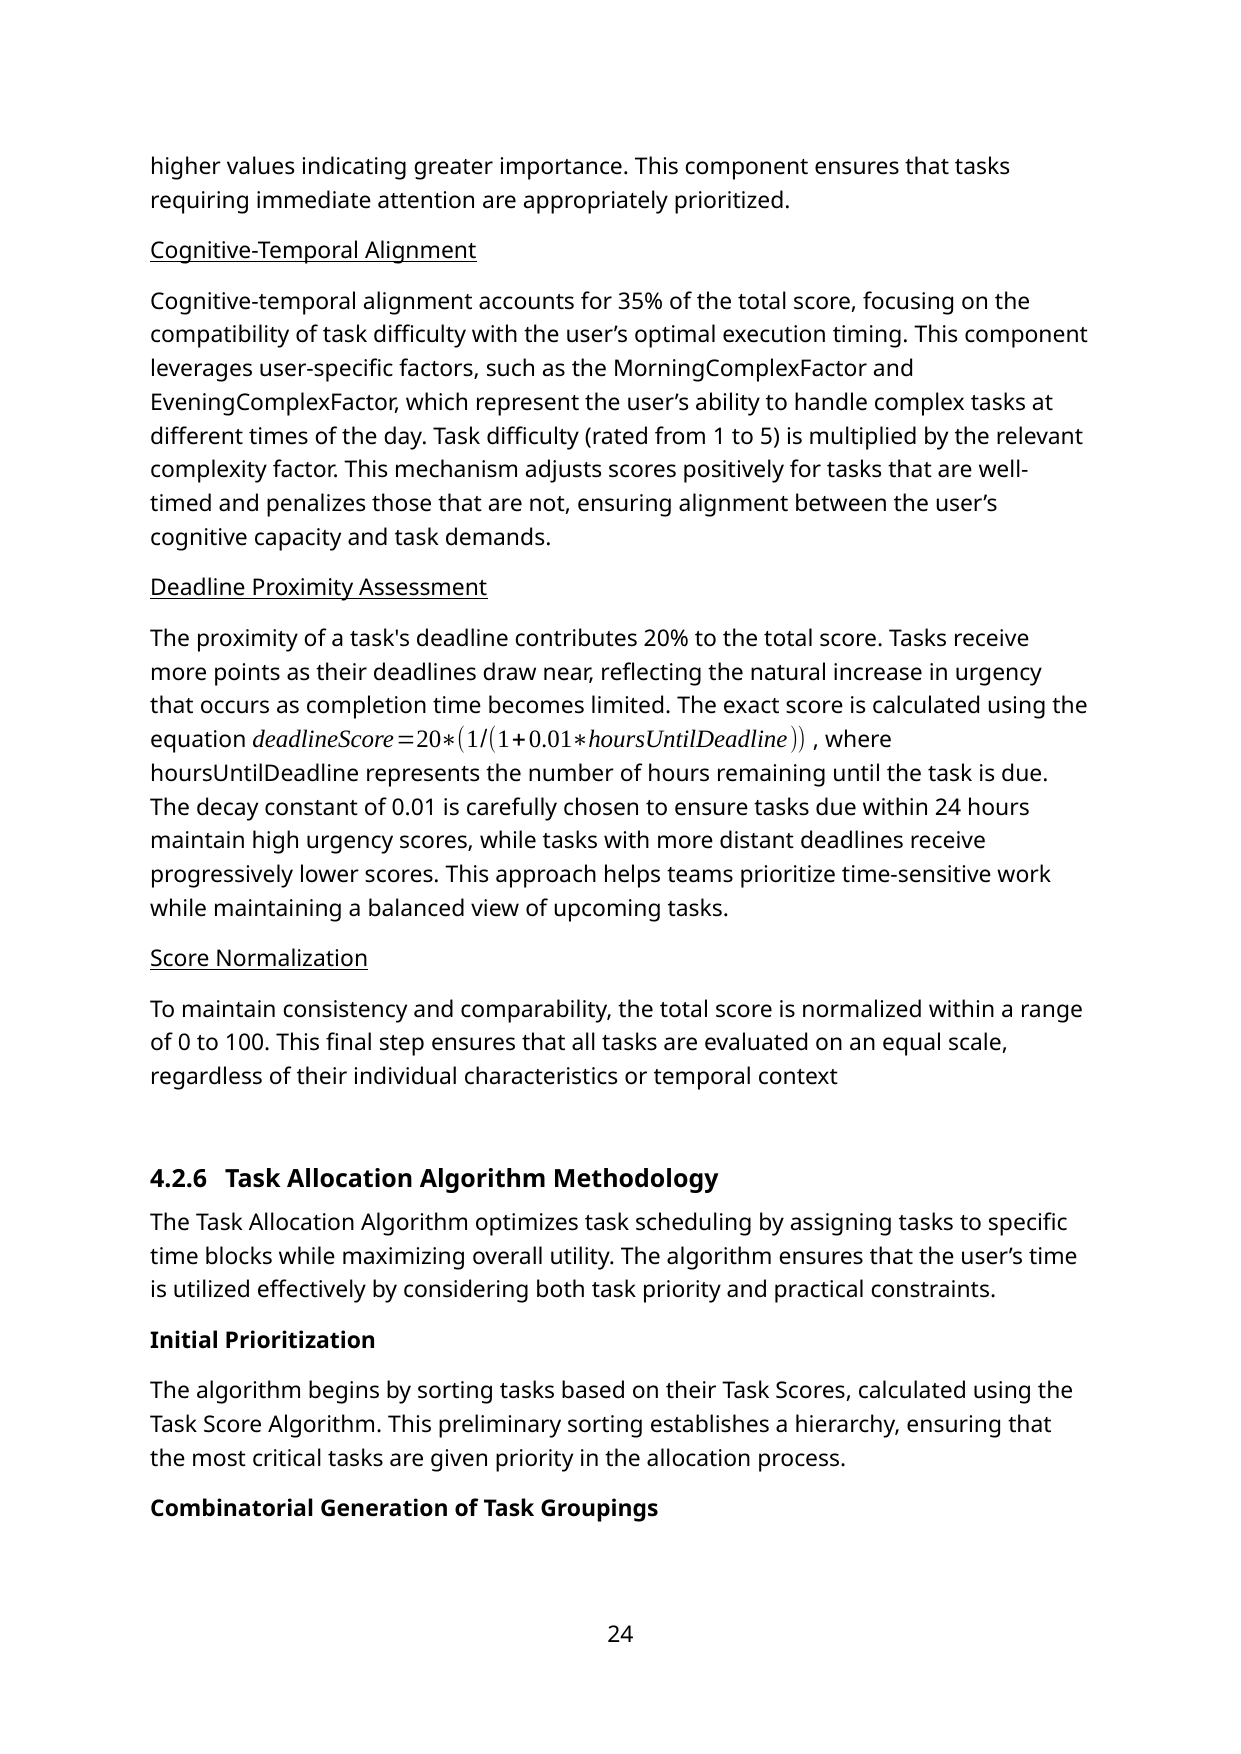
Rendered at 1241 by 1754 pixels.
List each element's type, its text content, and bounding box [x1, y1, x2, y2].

text The proximity of a task's deadline contributes 20% to the total score. Tasks receive more points as their deadlines draw near, reflecting the natural increase in urgency that occurs as completion time becomes limited. The exact score is calculated using the equation , where hoursUntilDeadline represents the number of hours remaining until the task is due. The decay constant of 0.01 is carefully chosen to ensure tasks due within 24 hours maintain high urgency scores, while tasks with more distant deadlines receive progressively lower scores. This approach helps teams prioritize time-sensitive work while maintaining a balanced view of upcoming tasks. [150, 622, 1090, 923]
subtitle Task Allocation Algorithm Methodology [150, 1161, 1090, 1195]
text Initial Prioritization [150, 1324, 1090, 1355]
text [150, 150, 1090, 215]
text The Task Allocation Algorithm optimizes task scheduling by assigning tasks to specific time blocks while maximizing overall utility. The algorithm ensures that the user’s time is utilized effectively by considering both task priority and practical constraints. [150, 1206, 1090, 1305]
text To maintain consistency and comparability, the total score is normalized within a range of 0 to 100. This final step ensures that all tasks are evaluated on an equal scale, regardless of their individual characteristics or temporal context [150, 992, 1090, 1091]
text Cognitive-Temporal Alignment [150, 234, 1090, 265]
text The algorithm begins by sorting tasks based on their Task Scores, calculated using the Task Score Algorithm. This preliminary sorting establishes a hierarchy, ensuring that the most critical tasks are given priority in the allocation process. [150, 1374, 1090, 1473]
text Cognitive-temporal alignment accounts for 35% of the total score, focusing on the compatibility of task difficulty with the user’s optimal execution timing. This component leverages user-specific factors, such as the MorningComplexFactor and EveningComplexFactor, which represent the user’s ability to handle complex tasks at different times of the day. Task difficulty (rated from 1 to 5) is multiplied by the relevant complexity factor. This mechanism adjusts scores positively for tasks that are well-timed and penalizes those that are not, ensuring alignment between the user’s cognitive capacity and task demands. [150, 284, 1090, 552]
text Combinatorial Generation of Task Groupings [150, 1492, 1090, 1523]
text Score Normalization [150, 942, 1090, 973]
text Deadline Proximity Assessment [150, 571, 1090, 602]
